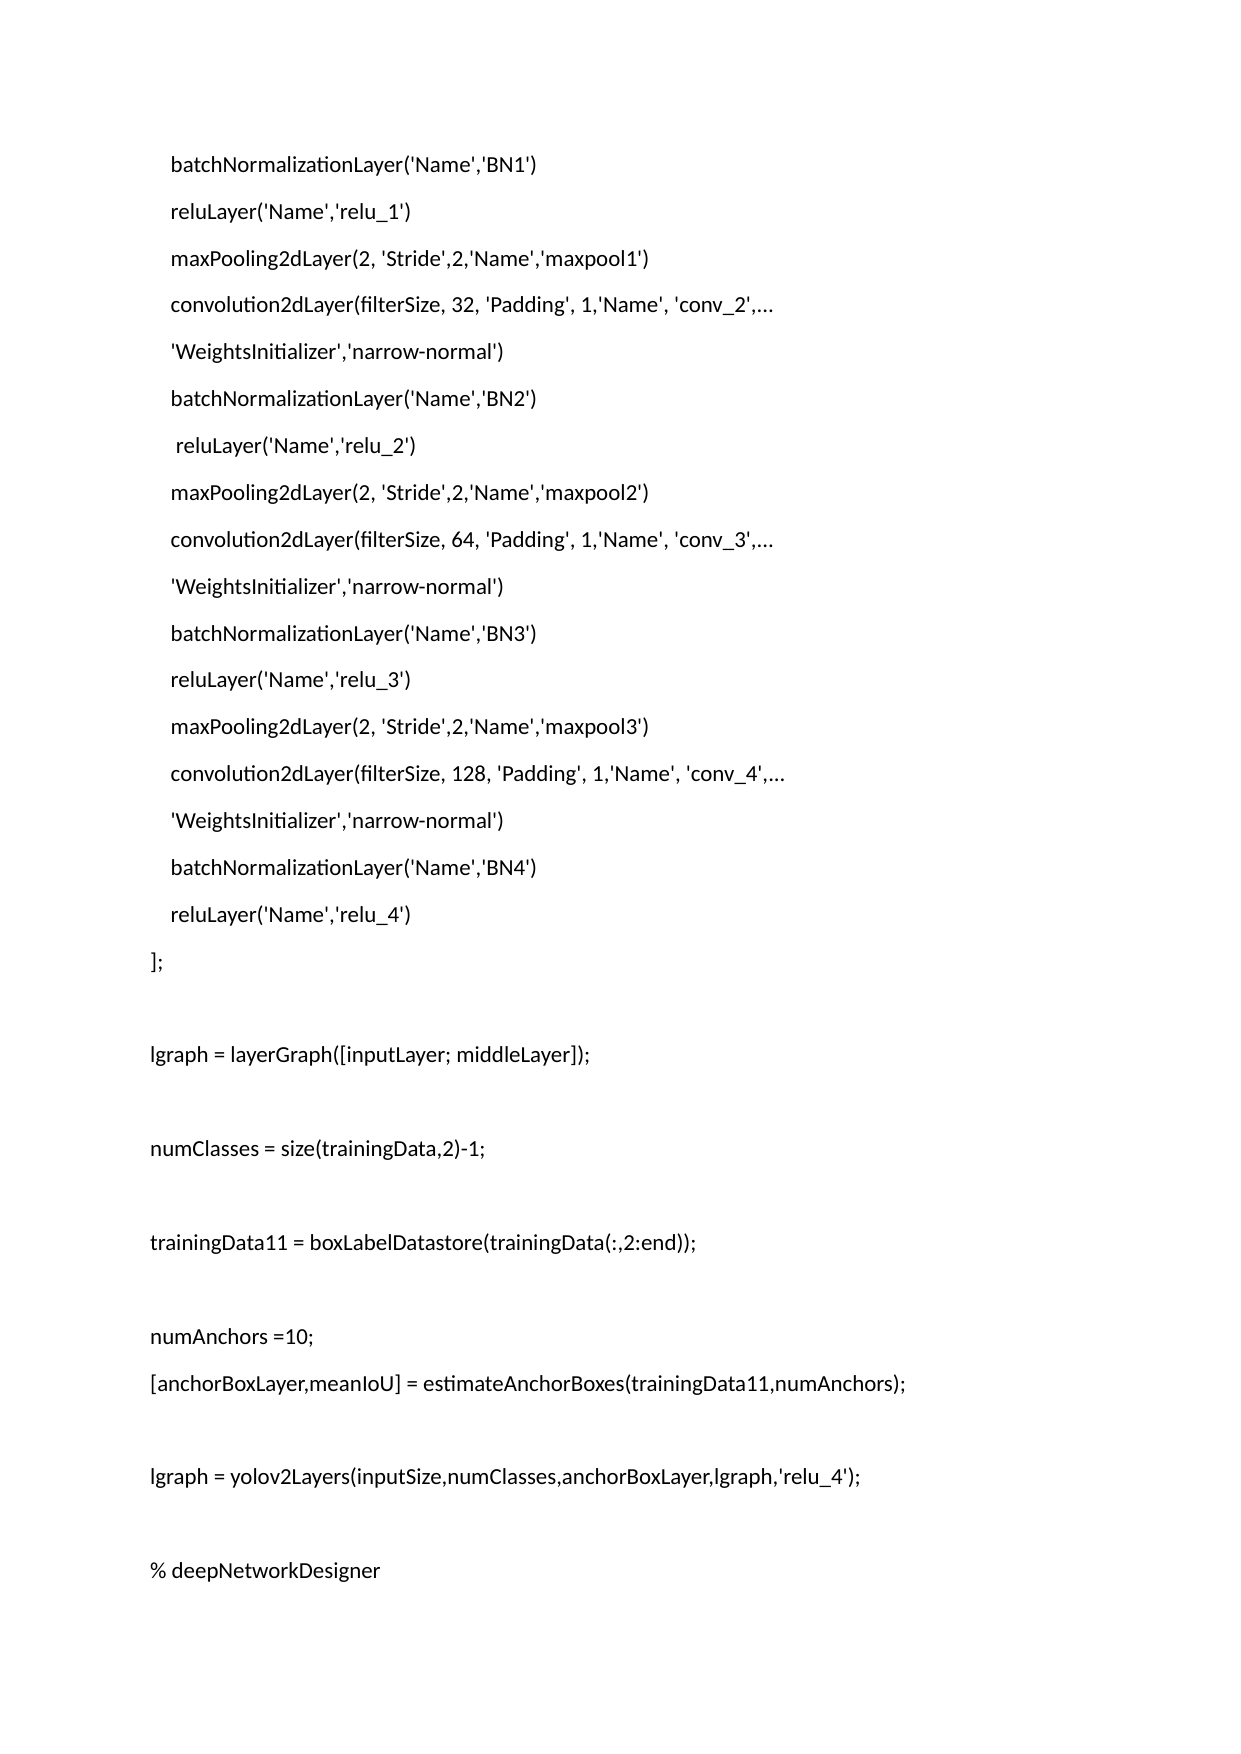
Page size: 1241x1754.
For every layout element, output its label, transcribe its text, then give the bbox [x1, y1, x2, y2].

text batchNormalizationLayer('Name','BN2') [150, 384, 1090, 412]
text reluLayer('Name','relu_2') [150, 431, 1090, 459]
text % deepNetworkDesigner [150, 1556, 1090, 1584]
text convolution2dLayer(filterSize, 64, 'Padding', 1,'Name', 'conv_3',... [150, 525, 1090, 553]
text lgraph = layerGraph([inputLayer; middleLayer]); [150, 1041, 1090, 1069]
text batchNormalizationLayer('Name','BN3') [150, 619, 1090, 647]
text 'WeightsInitializer','narrow-normal') [150, 572, 1090, 600]
text reluLayer('Name','relu_1') [150, 197, 1090, 225]
text 'WeightsInitializer','narrow-normal') [150, 337, 1090, 366]
text [anchorBoxLayer,meanIoU] = estimateAnchorBoxes(trainingData11,numAnchors); [150, 1369, 1090, 1397]
text reluLayer('Name','relu_3') [150, 666, 1090, 694]
text numAnchors =10; [150, 1322, 1090, 1350]
text ]; [150, 947, 1090, 975]
text lgraph = yolov2Layers(inputSize,numClasses,anchorBoxLayer,lgraph,'relu_4'); [150, 1462, 1090, 1491]
text convolution2dLayer(filterSize, 32, 'Padding', 1,'Name', 'conv_2',... [150, 291, 1090, 319]
text batchNormalizationLayer('Name','BN4') [150, 853, 1090, 881]
text convolution2dLayer(filterSize, 128, 'Padding', 1,'Name', 'conv_4',... [150, 759, 1090, 787]
text maxPooling2dLayer(2, 'Stride',2,'Name','maxpool1') [150, 244, 1090, 272]
text maxPooling2dLayer(2, 'Stride',2,'Name','maxpool3') [150, 712, 1090, 741]
text batchNormalizationLayer('Name','BN1') [150, 150, 1090, 178]
text maxPooling2dLayer(2, 'Stride',2,'Name','maxpool2') [150, 478, 1090, 506]
text trainingData11 = boxLabelDatastore(trainingData(:,2:end)); [150, 1228, 1090, 1256]
text numClasses = size(trainingData,2)-1; [150, 1134, 1090, 1162]
text 'WeightsInitializer','narrow-normal') [150, 806, 1090, 834]
text reluLayer('Name','relu_4') [150, 900, 1090, 928]
